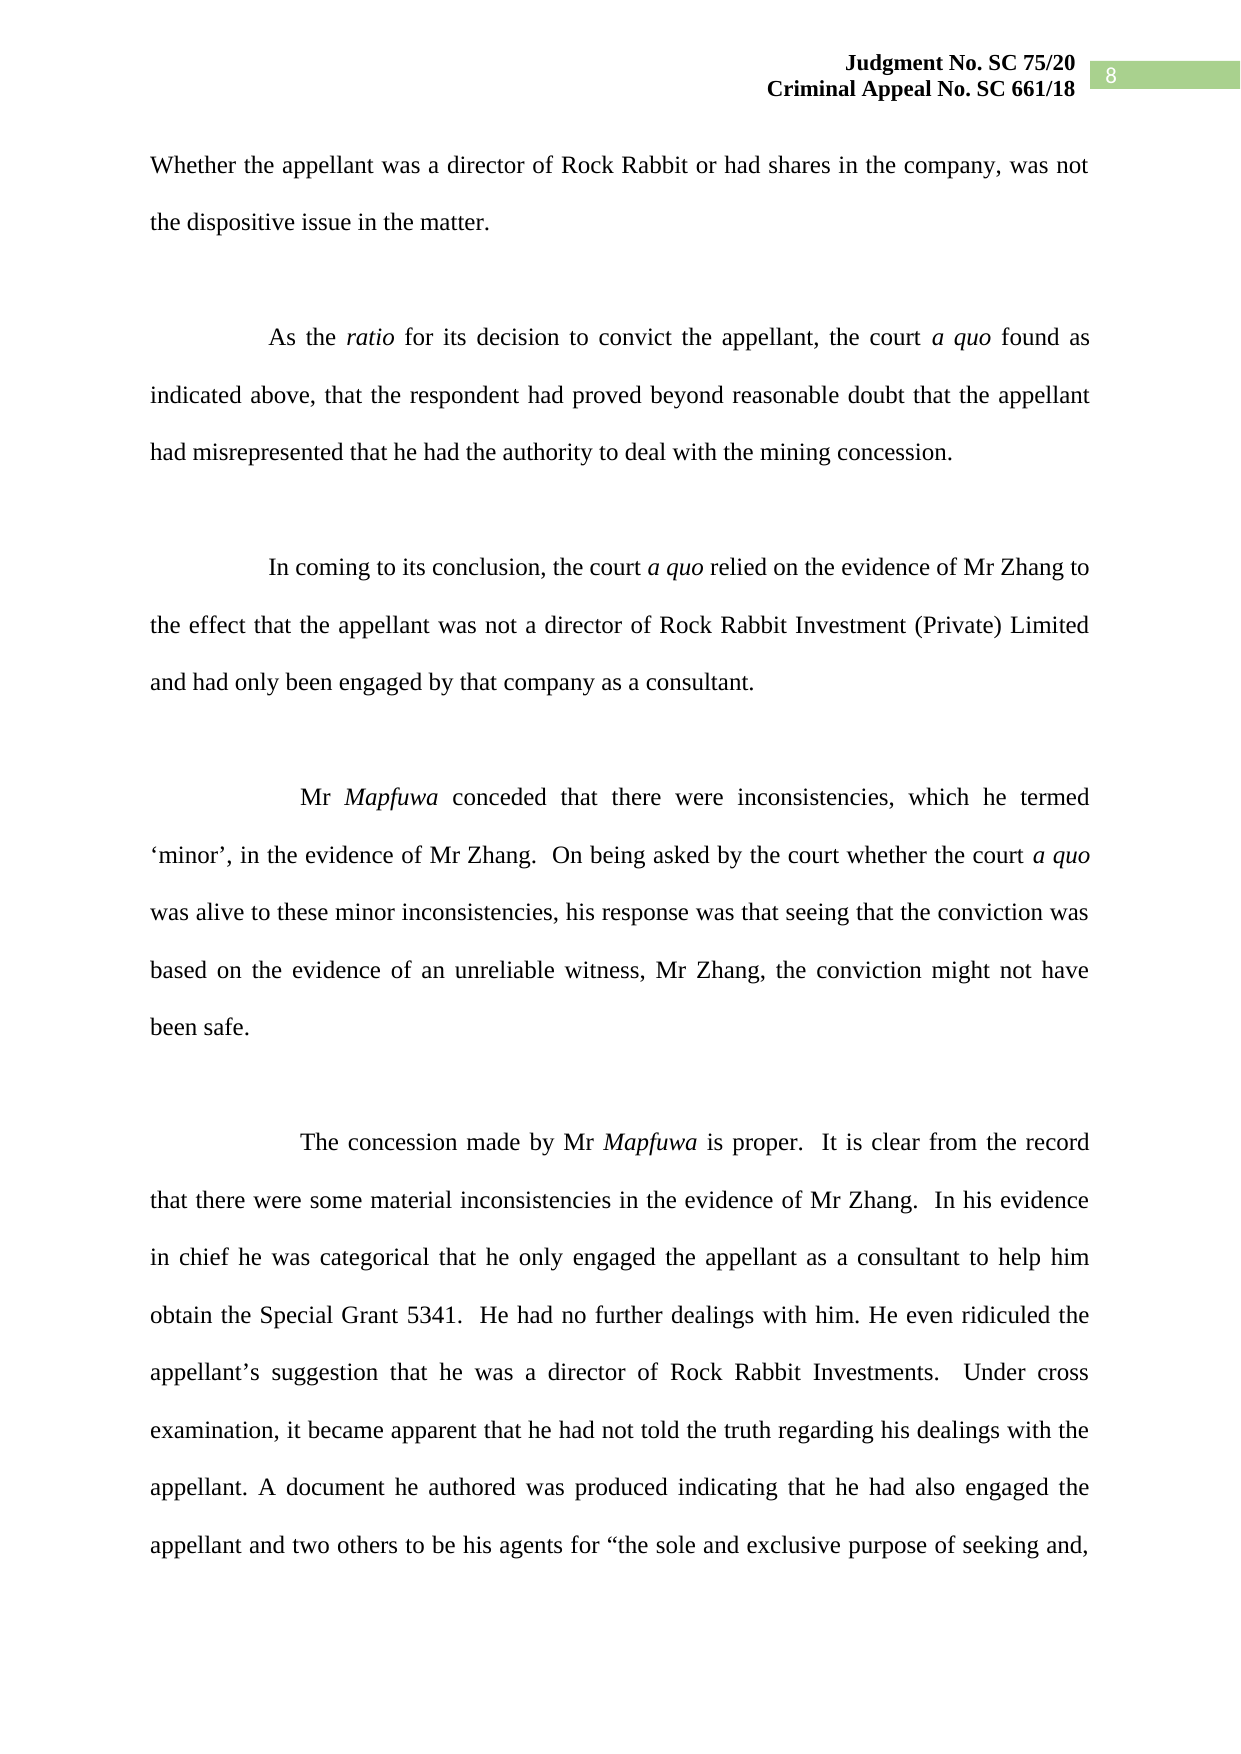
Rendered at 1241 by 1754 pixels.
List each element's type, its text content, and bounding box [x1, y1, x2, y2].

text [150, 1127, 1090, 1559]
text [150, 150, 1090, 236]
text In coming to its conclusion, the court a quo relied on the evidence of Mr Zhang to the effect that the appellant was not a director of Rock Rabbit Investment (Private) Limited and had only been engaged by that company as a consultant. [150, 552, 1090, 696]
text Mr Mapfuwa conceded that there were inconsistencies, which he termed ‘minor’, in the evidence of Mr Zhang. On being asked by the court whether the court a quo was alive to these minor inconsistencies, his response was that seeing that the conviction was based on the evidence of an unreliable witness, Mr Zhang, the conviction might not have been safe. [150, 782, 1090, 1041]
text As the ratio for its decision to convict the appellant, the court a quo found as indicated above, that the respondent had proved beyond reasonable doubt that the appellant had misrepresented that he had the authority to deal with the mining concession. [150, 322, 1090, 466]
